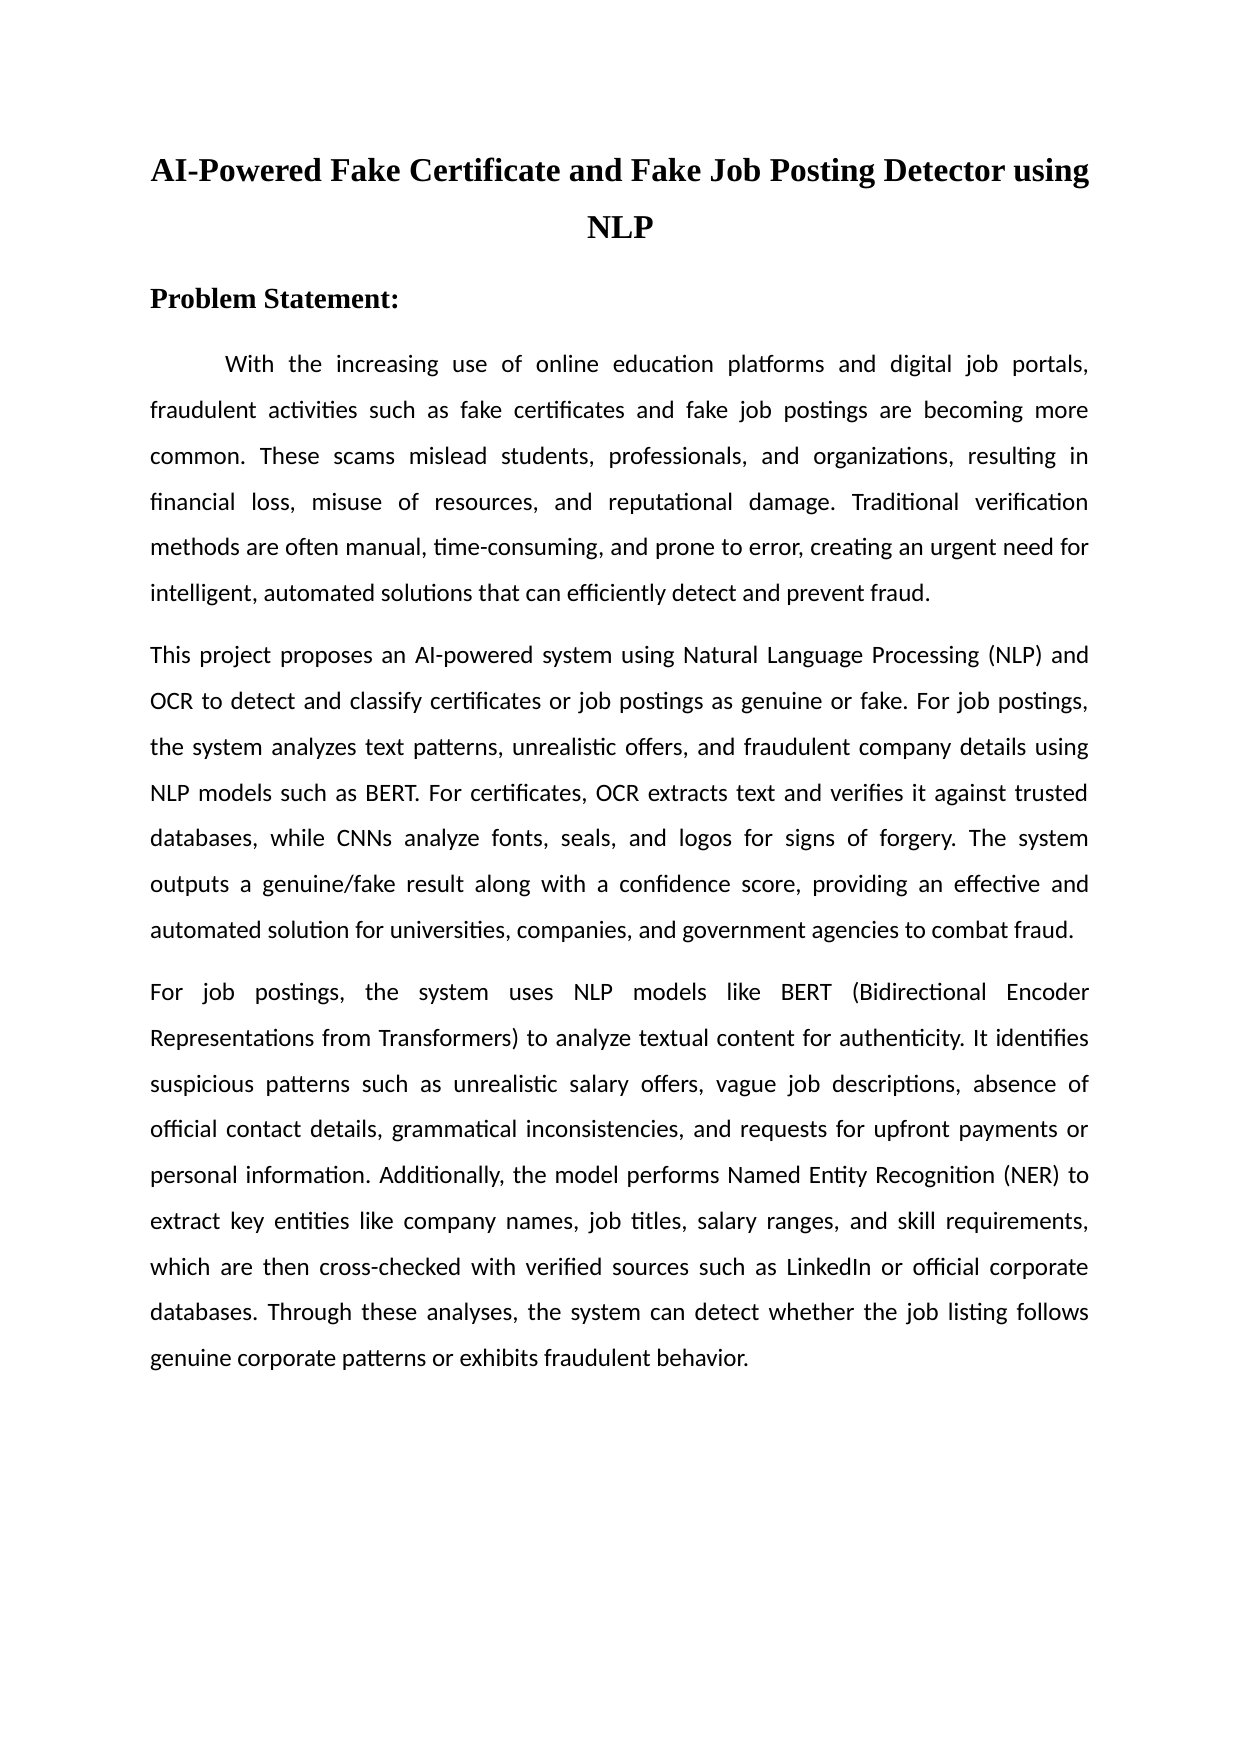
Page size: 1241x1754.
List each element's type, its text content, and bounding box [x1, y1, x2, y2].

text With the increasing use of online education platforms and digital job portals, fraudulent activities such as fake certificates and fake job postings are becoming more common. These scams mislead students, professionals, and organizations, resulting in financial loss, misuse of resources, and reputational damage. Traditional verification methods are often manual, time-consuming, and prone to error, creating an urgent need for intelligent, automated solutions that can efficiently detect and prevent fraud. [150, 349, 1090, 608]
text This project proposes an AI-powered system using Natural Language Processing (NLP) and OCR to detect and classify certificates or job postings as genuine or fake. For job postings, the system analyzes text patterns, unrealistic offers, and fraudulent company details using NLP models such as BERT. For certificates, OCR extracts text and verifies it against trusted databases, while CNNs analyze fonts, seals, and logos for signs of forgery. The system outputs a genuine/fake result along with a confidence score, providing an effective and automated solution for universities, companies, and government agencies to combat fraud. [150, 640, 1090, 944]
text Problem Statement: [150, 282, 1090, 315]
text For job postings, the system uses NLP models like BERT (Bidirectional Encoder Representations from Transformers) to analyze textual content for authenticity. It identifies suspicious patterns such as unrealistic salary offers, vague job descriptions, absence of official contact details, grammatical inconsistencies, and requests for upfront payments or personal information. Additionally, the model performs Named Entity Recognition (NER) to extract key entities like company names, job titles, salary ranges, and skill requirements, which are then cross-checked with verified sources such as LinkedIn or official corporate databases. Through these analyses, the system can detect whether the job listing follows genuine corporate patterns or exhibits fraudulent behavior. [150, 976, 1090, 1373]
text AI-Powered Fake Certificate and Fake Job Posting Detector using NLP [150, 150, 1090, 246]
